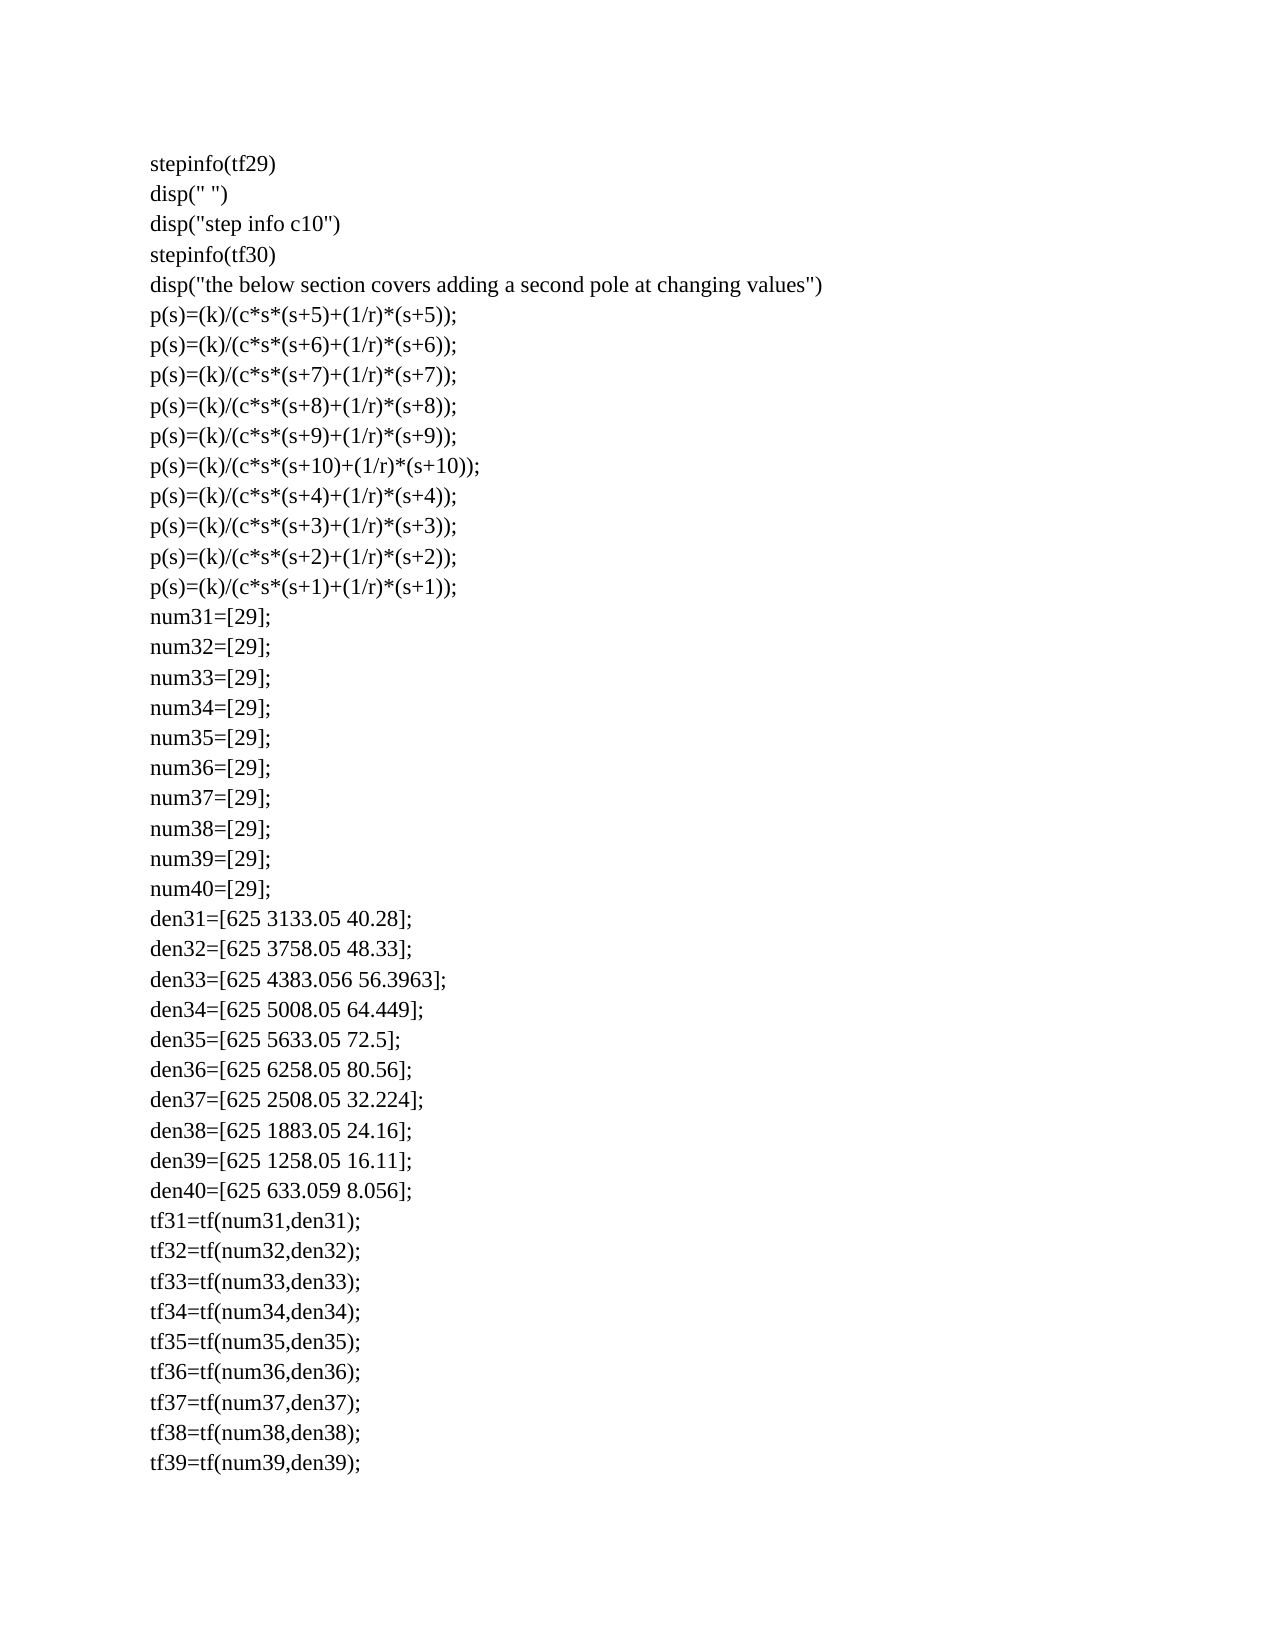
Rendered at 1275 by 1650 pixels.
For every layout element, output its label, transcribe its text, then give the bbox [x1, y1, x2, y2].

text den31=[625 3133.05 40.28]; [150, 905, 1125, 932]
text num35=[29]; [150, 724, 1125, 750]
text den38=[625 1883.05 24.16]; [150, 1117, 1125, 1143]
text tf34=tf(num34,den34); [150, 1298, 1125, 1324]
text disp("step info c10") [150, 210, 1125, 237]
text tf38=tf(num38,den38); [150, 1419, 1125, 1445]
text num38=[29]; [150, 814, 1125, 841]
text tf35=tf(num35,den35); [150, 1328, 1125, 1354]
text den36=[625 6258.05 80.56]; [150, 1056, 1125, 1083]
text p(s)=(k)/(c*s*(s+8)+(1/r)*(s+8)); [150, 392, 1125, 418]
text num34=[29]; [150, 694, 1125, 720]
text tf37=tf(num37,den37); [150, 1388, 1125, 1415]
text num36=[29]; [150, 754, 1125, 781]
text den40=[625 633.059 8.056]; [150, 1177, 1125, 1203]
text num32=[29]; [150, 633, 1125, 660]
text p(s)=(k)/(c*s*(s+1)+(1/r)*(s+1)); [150, 573, 1125, 599]
text p(s)=(k)/(c*s*(s+9)+(1/r)*(s+9)); [150, 422, 1125, 448]
text den35=[625 5633.05 72.5]; [150, 1026, 1125, 1052]
text num40=[29]; [150, 875, 1125, 901]
text tf32=tf(num32,den32); [150, 1237, 1125, 1264]
text tf39=tf(num39,den39); [150, 1449, 1125, 1475]
text num37=[29]; [150, 784, 1125, 811]
text num39=[29]; [150, 845, 1125, 871]
text den34=[625 5008.05 64.449]; [150, 996, 1125, 1022]
text tf36=tf(num36,den36); [150, 1358, 1125, 1385]
text den37=[625 2508.05 32.224]; [150, 1086, 1125, 1113]
text p(s)=(k)/(c*s*(s+2)+(1/r)*(s+2)); [150, 543, 1125, 569]
text den39=[625 1258.05 16.11]; [150, 1147, 1125, 1173]
text tf31=tf(num31,den31); [150, 1207, 1125, 1234]
text p(s)=(k)/(c*s*(s+10)+(1/r)*(s+10)); [150, 452, 1125, 478]
text disp("the below section covers adding a second pole at changing values") [150, 271, 1125, 297]
text num31=[29]; [150, 603, 1125, 629]
text p(s)=(k)/(c*s*(s+3)+(1/r)*(s+3)); [150, 512, 1125, 539]
text stepinfo(tf29) [150, 150, 1125, 176]
text disp(" ") [150, 180, 1125, 207]
text tf33=tf(num33,den33); [150, 1268, 1125, 1294]
text p(s)=(k)/(c*s*(s+6)+(1/r)*(s+6)); [150, 331, 1125, 358]
text den33=[625 4383.056 56.3963]; [150, 966, 1125, 992]
text den32=[625 3758.05 48.33]; [150, 935, 1125, 962]
text p(s)=(k)/(c*s*(s+7)+(1/r)*(s+7)); [150, 361, 1125, 388]
text num33=[29]; [150, 663, 1125, 690]
text stepinfo(tf30) [150, 241, 1125, 267]
text p(s)=(k)/(c*s*(s+5)+(1/r)*(s+5)); [150, 301, 1125, 327]
text p(s)=(k)/(c*s*(s+4)+(1/r)*(s+4)); [150, 482, 1125, 509]
